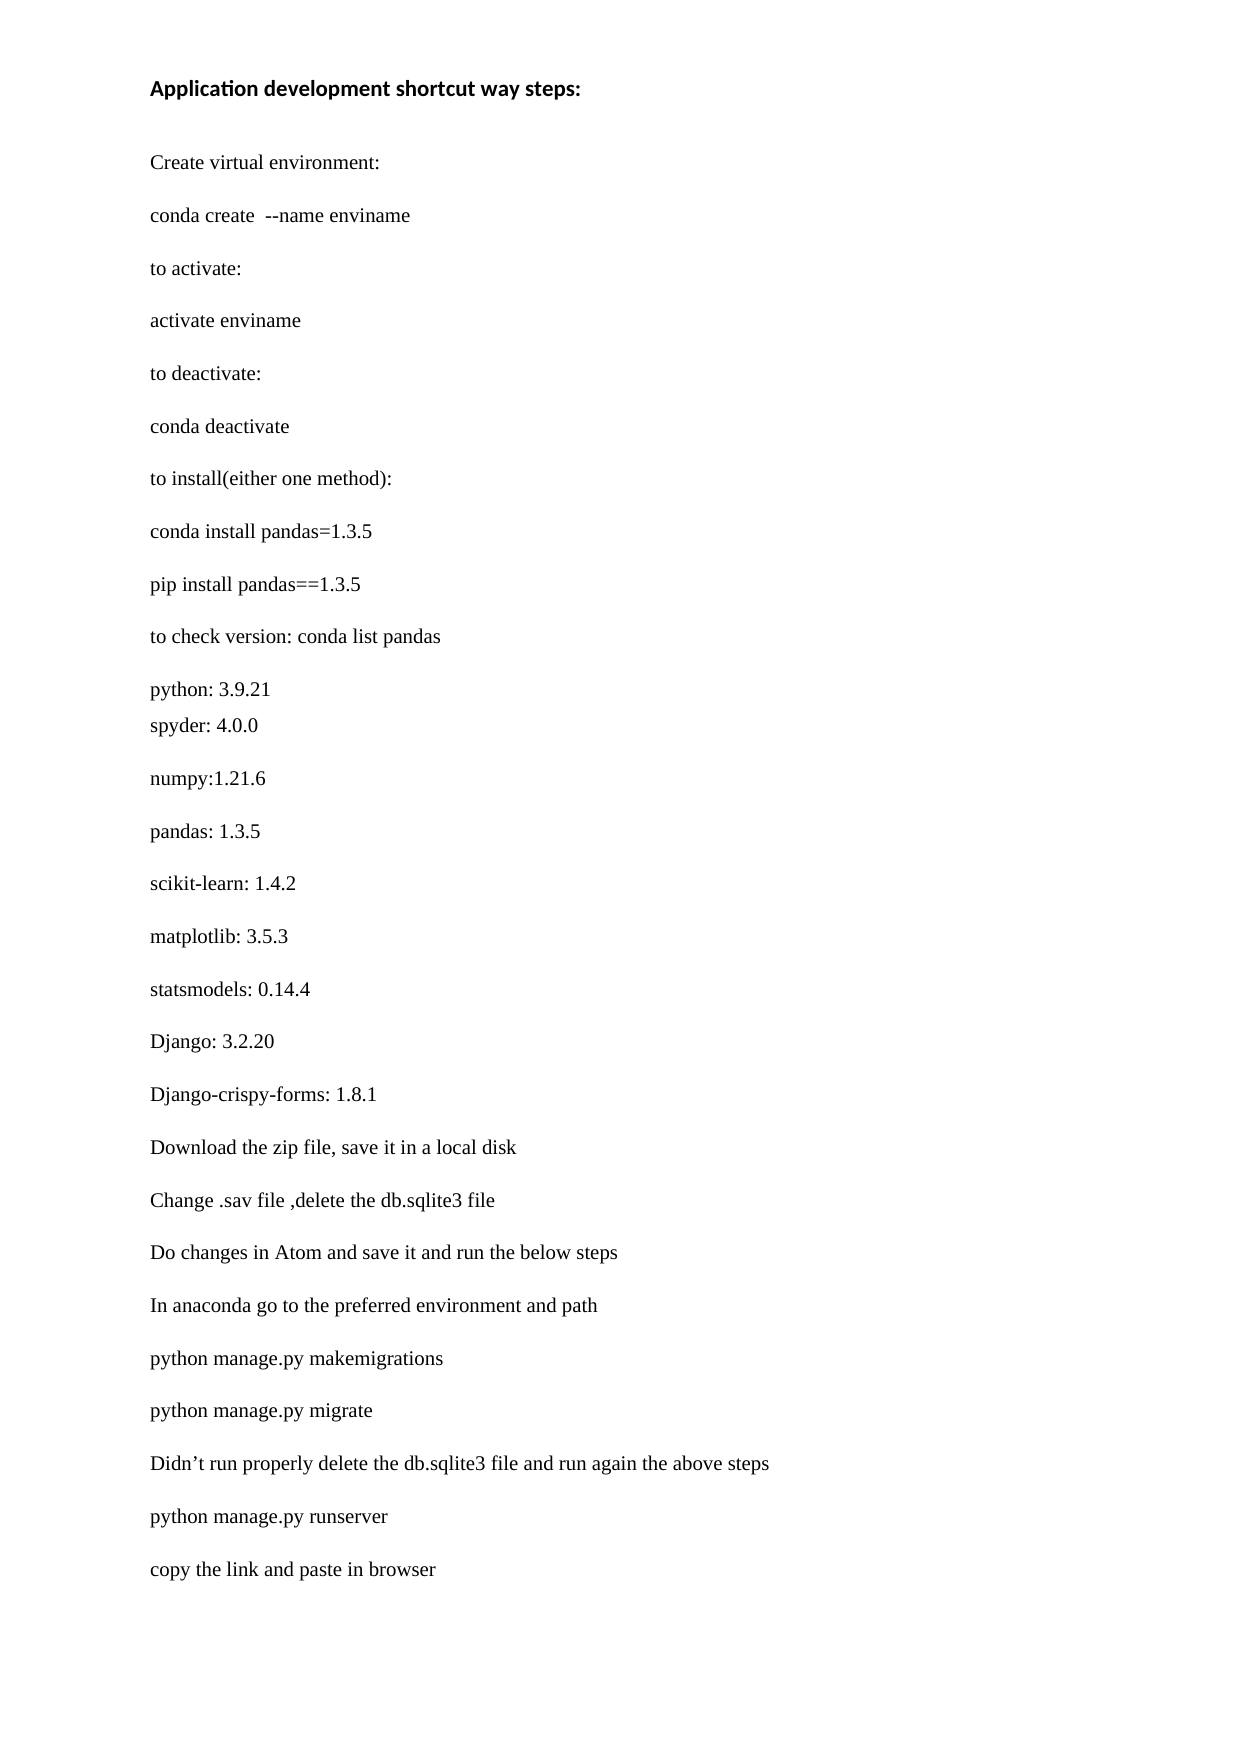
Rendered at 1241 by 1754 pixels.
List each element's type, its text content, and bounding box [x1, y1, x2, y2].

text Change .sav file ,delete the db.sqlite3 file [150, 1187, 1090, 1212]
text Django: 3.2.20 [150, 1029, 1090, 1053]
text Do changes in Atom and save it and run the below steps [150, 1240, 1090, 1264]
text to check version: conda list pandas [150, 624, 1090, 648]
text python: 3.9.21 spyder: 4.0.0 [150, 677, 1090, 737]
text Download the zip file, save it in a local disk [150, 1135, 1090, 1159]
text Didn’t run properly delete the db.sqlite3 file and run again the above steps [150, 1451, 1090, 1475]
text conda deactivate [150, 413, 1090, 438]
text pip install pandas==1.3.5 [150, 572, 1090, 596]
text Django-crispy-forms: 1.8.1 [150, 1082, 1090, 1106]
text conda install pandas=1.3.5 [150, 519, 1090, 543]
text activate enviname [150, 308, 1090, 332]
text to deactivate: [150, 361, 1090, 385]
text Create virtual environment: [150, 150, 1090, 174]
text pandas: 1.3.5 [150, 818, 1090, 843]
text statsmodels: 0.14.4 [150, 977, 1090, 1001]
text scikit-learn: 1.4.2 [150, 871, 1090, 895]
text python manage.py migrate [150, 1398, 1090, 1422]
text conda create --name enviname [150, 203, 1090, 227]
text numpy:1.21.6 [150, 766, 1090, 790]
text to install(either one method): [150, 466, 1090, 490]
text python manage.py runserver [150, 1504, 1090, 1528]
text copy the link and paste in browser [150, 1556, 1090, 1581]
text python manage.py makemigrations [150, 1346, 1090, 1370]
text In anaconda go to the preferred environment and path [150, 1293, 1090, 1317]
text to activate: [150, 255, 1090, 279]
text matplotlib: 3.5.3 [150, 924, 1090, 948]
